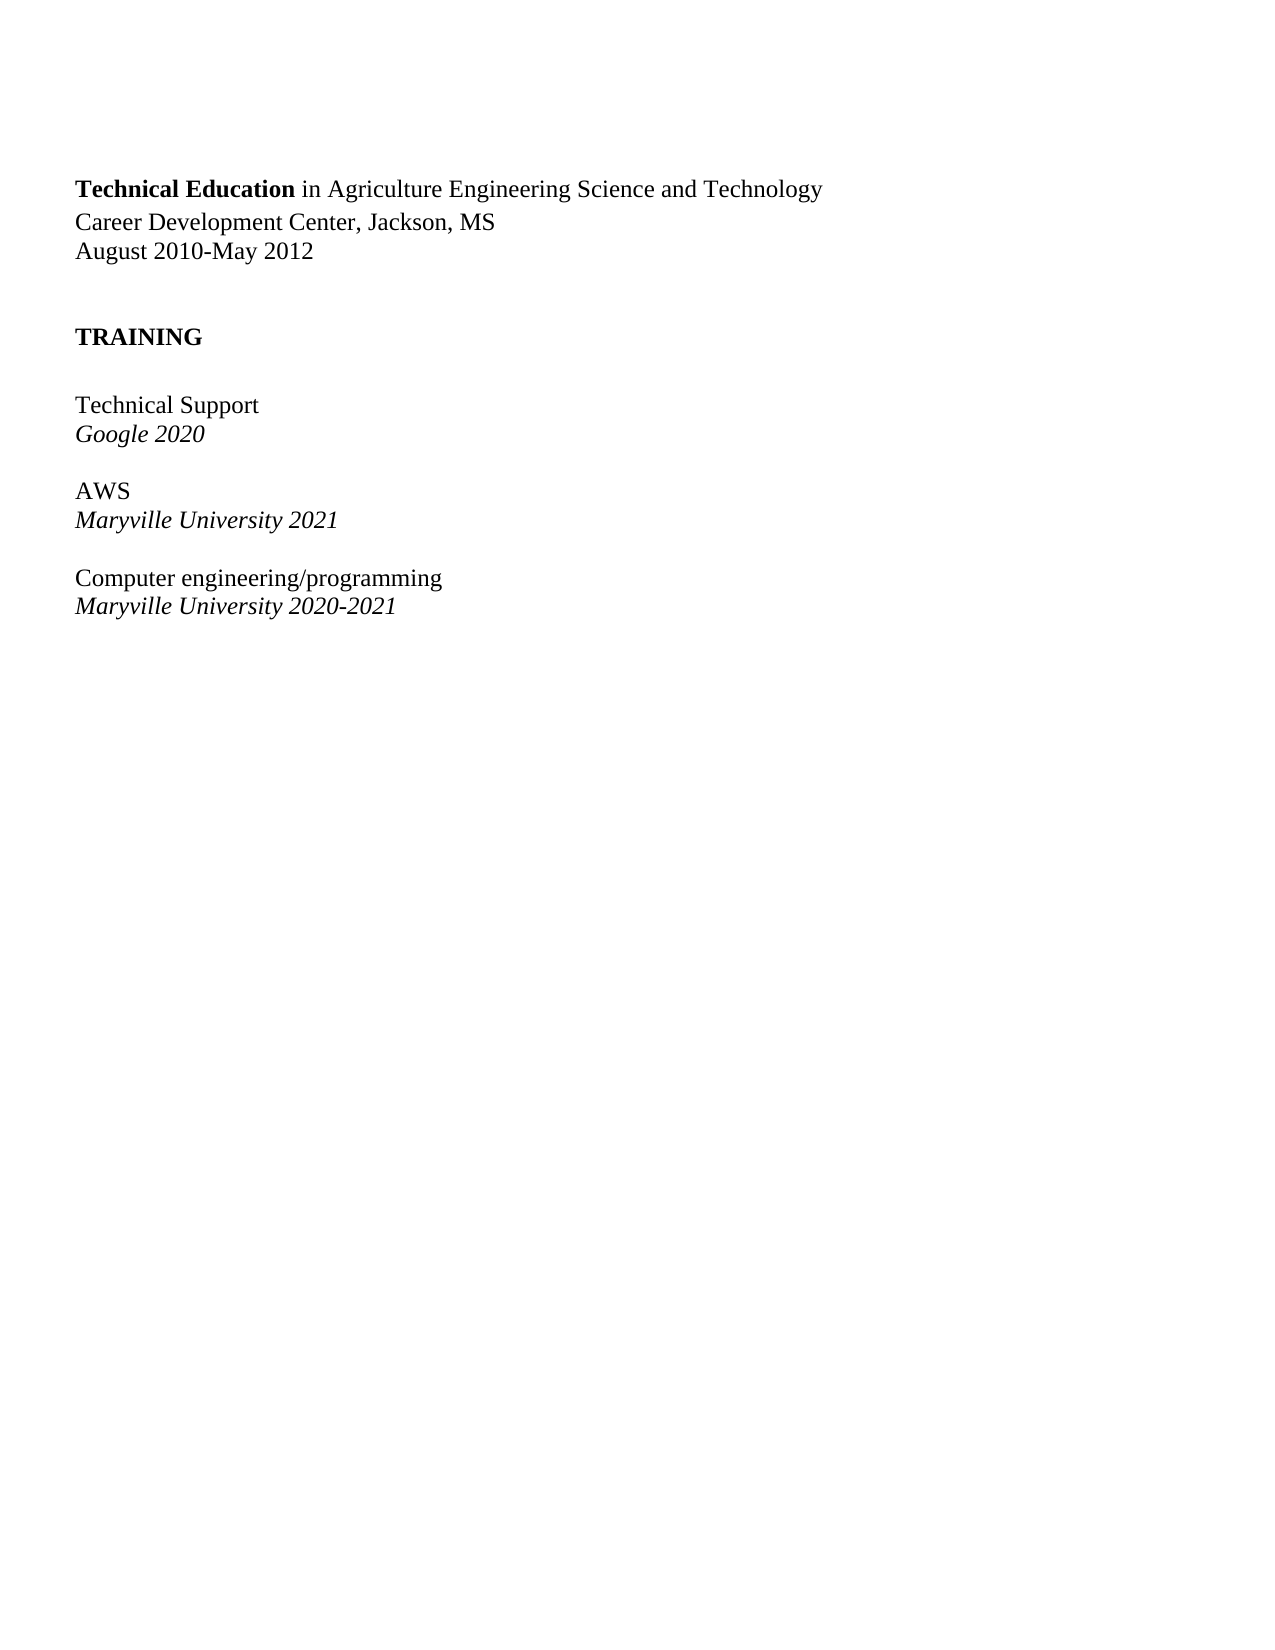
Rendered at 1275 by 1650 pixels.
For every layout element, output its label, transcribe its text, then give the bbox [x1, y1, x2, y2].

list Computer engineering/programming [75, 563, 1200, 591]
list Maryville University 2020-2021 [75, 591, 1200, 620]
list Google 2020 [75, 419, 1200, 448]
text TRAINING [75, 322, 1200, 351]
text Career Development Center, Jackson, MS [75, 207, 1200, 236]
text Technical Education in Agriculture Engineering Science and Technology [75, 174, 1200, 203]
list Maryville University 2021 [75, 505, 1200, 534]
list AWS [75, 476, 1200, 505]
list Technical Support [75, 390, 1200, 419]
text August 2010-May 2012 [75, 236, 1200, 265]
